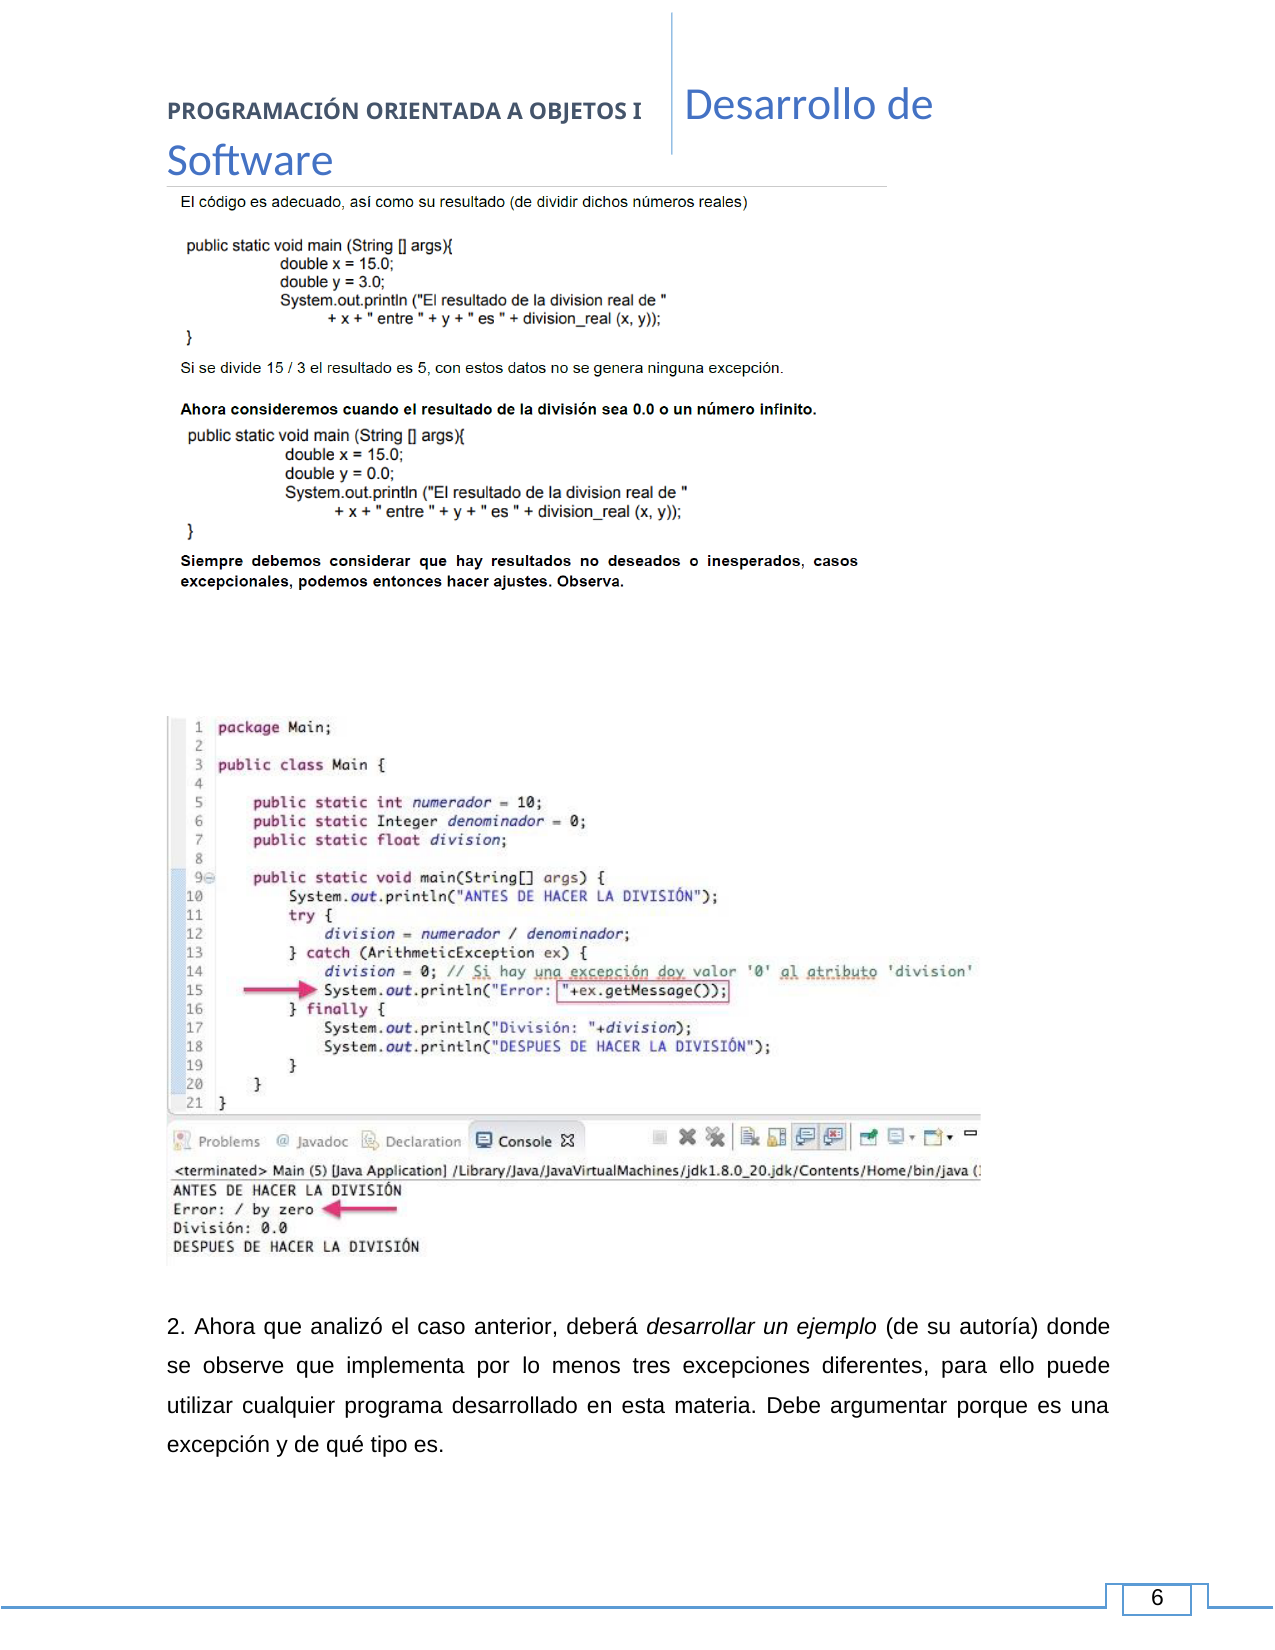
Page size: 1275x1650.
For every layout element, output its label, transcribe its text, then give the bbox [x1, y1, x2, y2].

text 2. Ahora que analizó el caso anterior, deberá desarrollar un ejemplo (de su autoría) donde se observe que implementa por lo menos tres excepciones diferentes, para ello puede utilizar cualquier programa desarrollado en esta materia. Debe argumentar porque es una excepción y de qué tipo es. [167, 1313, 1110, 1457]
picture [166, 186, 887, 608]
